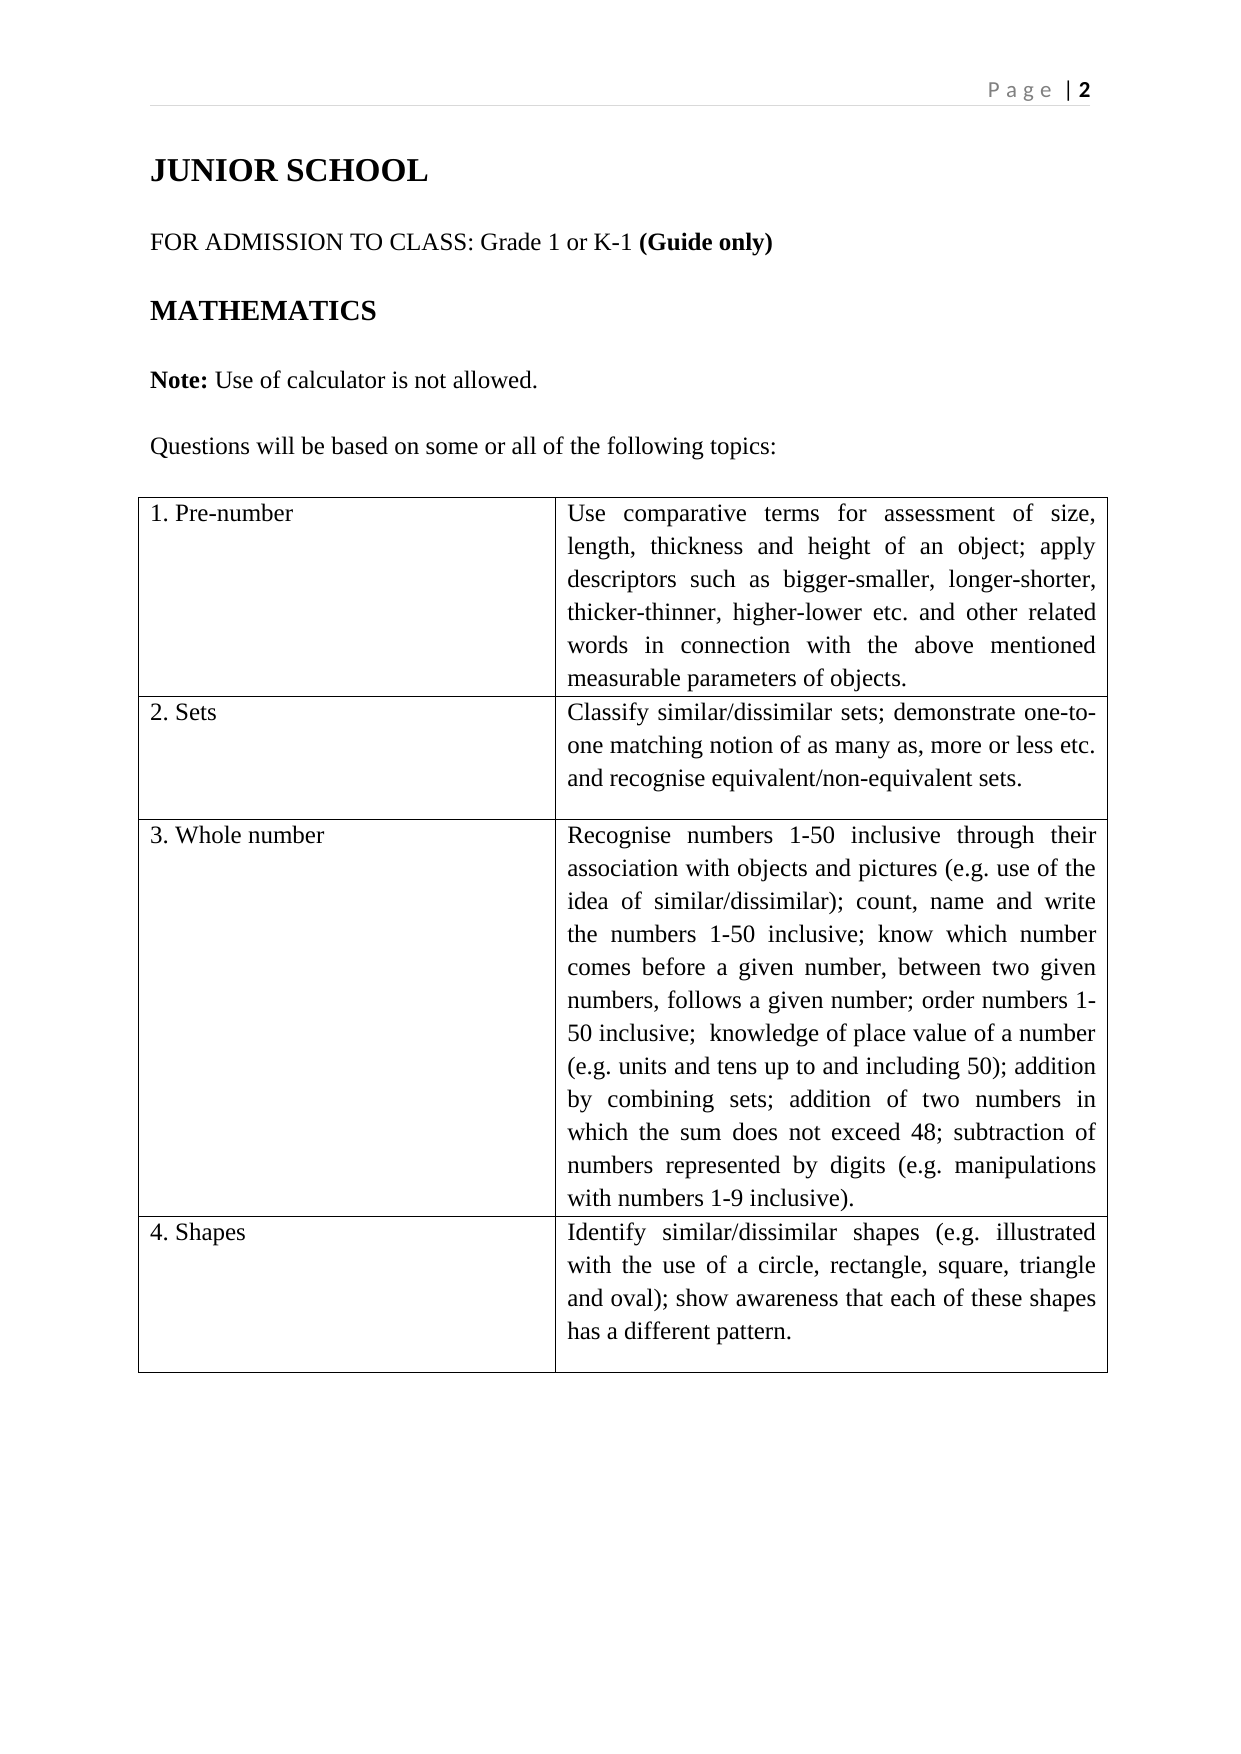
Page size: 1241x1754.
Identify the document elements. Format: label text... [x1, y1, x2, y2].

table_cell 2. Sets [139, 697, 555, 819]
text Questions will be based on some or all of the following topics: [150, 431, 1090, 459]
table_header Use comparative terms for assessment of size, length, thickness and height of an object; apply descriptors such as bigger-smaller, longer-shorter, thicker-thinner, higher-lower etc. and other related words in connection with the above mentioned measurable parameters of objects. [556, 498, 1107, 696]
text Note: Use of calculator is not allowed. [150, 365, 1090, 393]
text MATHEMATICS [150, 293, 1090, 327]
text JUNIOR SCHOOL [150, 150, 1090, 188]
table_cell Identify similar/dissimilar shapes (e.g. illustrated with the use of a circle, rectangle, square, triangle and oval); show awareness that each of these shapes has a different pattern. [556, 1217, 1107, 1372]
table_cell Classify similar/dissimilar sets; demonstrate one-to-one matching notion of as many as, more or less etc. and recognise equivalent/non-equivalent sets. [556, 697, 1107, 819]
table_header 1. Pre-number [139, 498, 555, 696]
table_cell Recognise numbers 1-50 inclusive through their association with objects and pictures (e.g. use of the idea of similar/dissimilar); count, name and write the numbers 1-50 inclusive; know which number comes before a given number, between two given numbers, follows a given number; order numbers 1-50 inclusive; knowledge of place value of a number (e.g. units and tens up to and including 50); addition by combining sets; addition of two numbers in which the sum does not exceed 48; subtraction of numbers represented by digits (e.g. manipulations with numbers 1-9 inclusive). [556, 820, 1107, 1216]
table_cell 4. Shapes [139, 1217, 555, 1372]
text FOR ADMISSION TO CLASS: Grade 1 or K-1 (Guide only) [150, 227, 1090, 256]
table_cell 3. Whole number [139, 820, 555, 1216]
